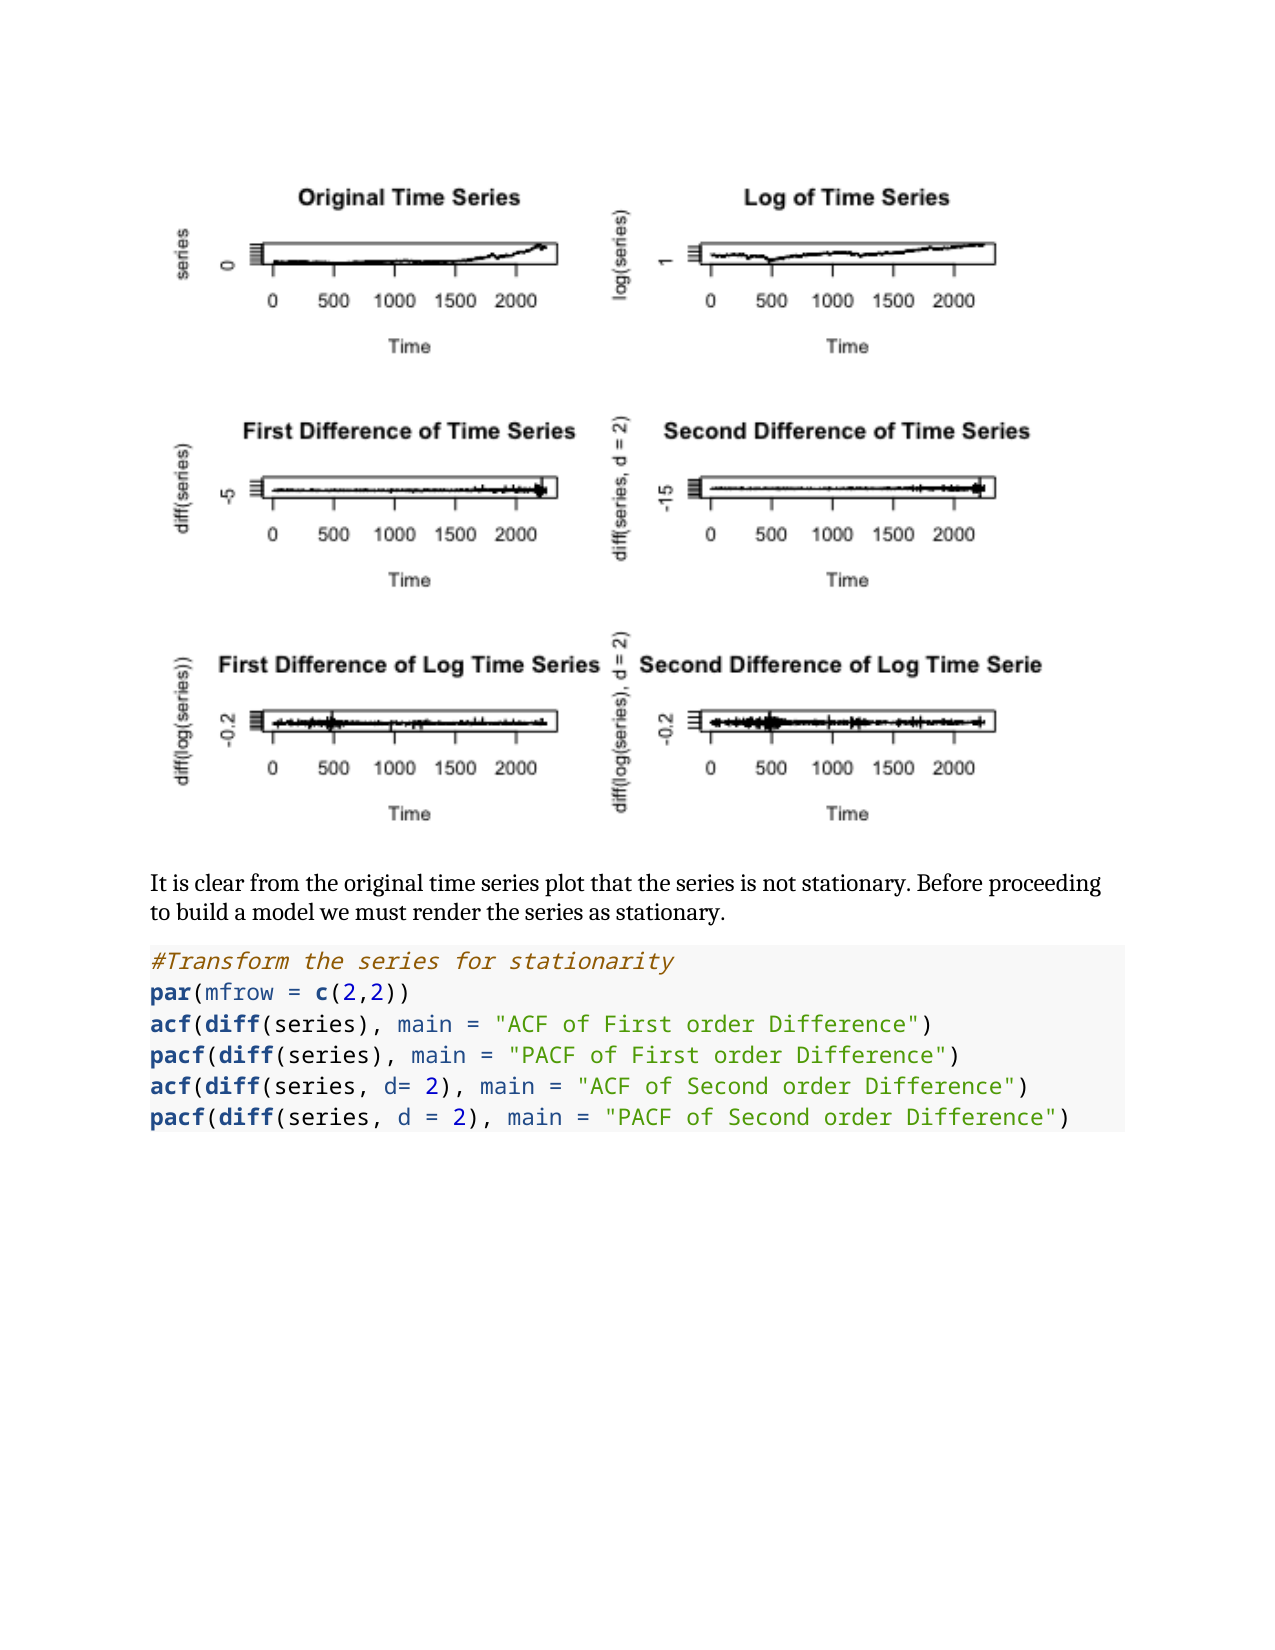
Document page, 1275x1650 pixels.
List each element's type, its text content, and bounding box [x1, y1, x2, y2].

text It is clear from the original time series plot that the series is not stationary. Before proceeding to build a model we must render the series as stationary. [150, 869, 1125, 926]
picture [168, 150, 1044, 850]
text #Transform the series for stationarity par(mfrow = c(2,2)) acf(diff(series), main = "ACF of First order Difference") pacf(diff(series), main = "PACF of First order Difference") acf(diff(series, d= 2), main = "ACF of Second order Difference") pacf(diff(series, d = 2), main = "PACF of Second order Difference") [150, 945, 1125, 1132]
